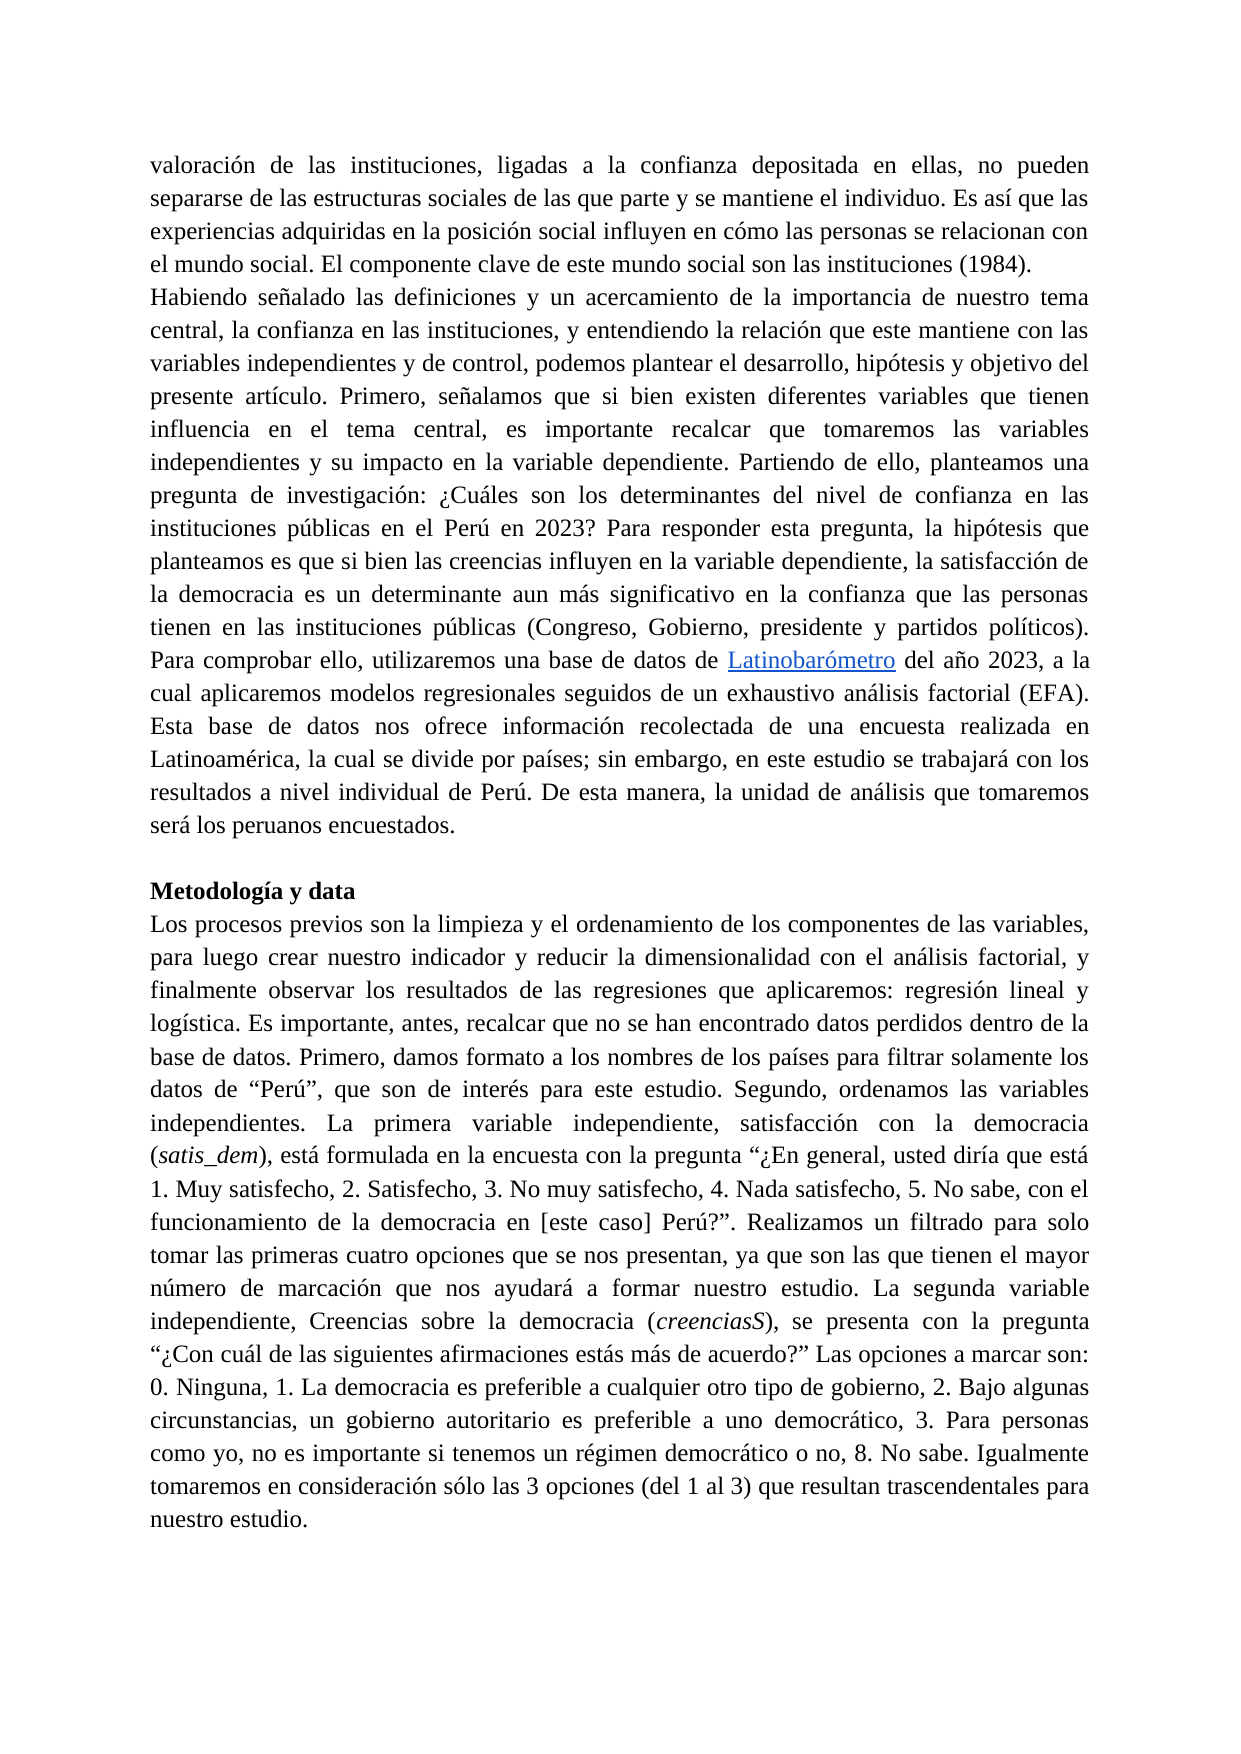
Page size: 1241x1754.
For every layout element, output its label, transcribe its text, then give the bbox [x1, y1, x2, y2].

text Los procesos previos son la limpieza y el ordenamiento de los componentes de las variables, para luego crear nuestro indicador y reducir la dimensionalidad con el análisis factorial, y finalmente observar los resultados de las regresiones que aplicaremos: regresión lineal y logística. Es importante, antes, recalcar que no se han encontrado datos perdidos dentro de la base de datos. Primero, damos formato a los nombres de los países para filtrar solamente los datos de “Perú”, que son de interés para este estudio. Segundo, ordenamos las variables independientes. La primera variable independiente, satisfacción con la democracia (satis_dem), está formulada en la encuesta con la pregunta “¿En general, usted diría que está 1. Muy satisfecho, 2. Satisfecho, 3. No muy satisfecho, 4. Nada satisfecho, 5. No sabe, con el funcionamiento de la democracia en [este caso] Perú?”. Realizamos un filtrado para solo tomar las primeras cuatro opciones que se nos presentan, ya que son las que tienen el mayor número de marcación que nos ayudará a formar nuestro estudio. La segunda variable independiente, Creencias sobre la democracia (creenciasS), se presenta con la pregunta “¿Con cuál de las siguientes afirmaciones estás más de acuerdo?” Las opciones a marcar son: 0. Ninguna, 1. La democracia es preferible a cualquier otro tipo de gobierno, 2. Bajo algunas circunstancias, un gobierno autoritario es preferible a uno democrático, 3. Para personas como yo, no es importante si tenemos un régimen democrático o no, 8. No sabe. Igualmente tomaremos en consideración sólo las 3 opciones (del 1 al 3) que resultan trascendentales para nuestro estudio. [150, 909, 1090, 1533]
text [150, 150, 1090, 278]
text Metodología y data [150, 876, 1090, 905]
text Habiendo señalado las definiciones y un acercamiento de la importancia de nuestro tema central, la confianza en las instituciones, y entendiendo la relación que este mantiene con las variables independientes y de control, podemos plantear el desarrollo, hipótesis y objetivo del presente artículo. Primero, señalamos que si bien existen diferentes variables que tienen influencia en el tema central, es importante recalcar que tomaremos las variables independientes y su impacto en la variable dependiente. Partiendo de ello, planteamos una pregunta de investigación: ¿Cuáles son los determinantes del nivel de confianza en las instituciones públicas en el Perú en 2023? Para responder esta pregunta, la hipótesis que planteamos es que si bien las creencias influyen en la variable dependiente, la satisfacción de la democracia es un determinante aun más significativo en la confianza que las personas tienen en las instituciones públicas (Congreso, Gobierno, presidente y partidos políticos). Para comprobar ello, utilizaremos una base de datos de Latinobarómetro del año 2023, a la cual aplicaremos modelos regresionales seguidos de un exhaustivo análisis factorial (EFA). Esta base de datos nos ofrece información recolectada de una encuesta realizada en Latinoamérica, la cual se divide por países; sin embargo, en este estudio se trabajará con los resultados a nivel individual de Perú. De esta manera, la unidad de análisis que tomaremos será los peruanos encuestados. [150, 282, 1090, 839]
